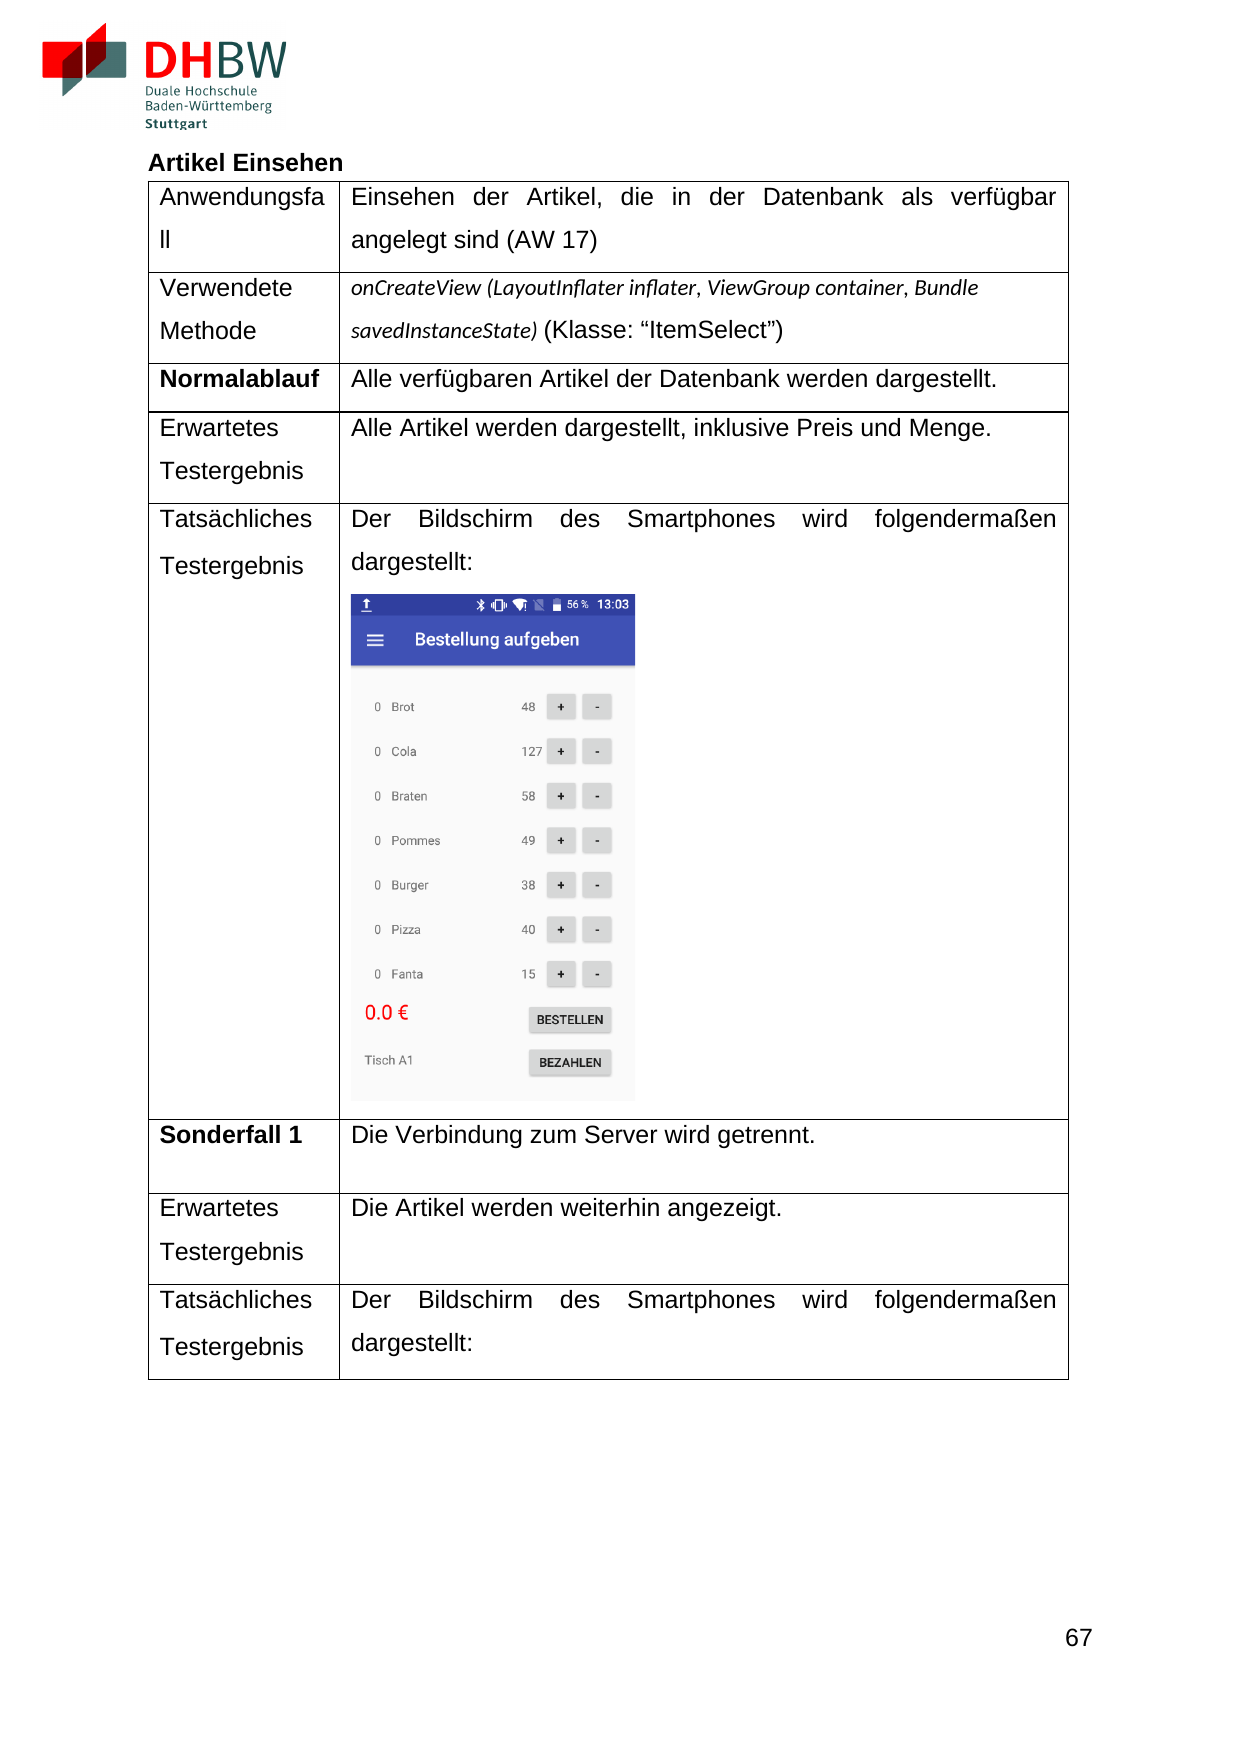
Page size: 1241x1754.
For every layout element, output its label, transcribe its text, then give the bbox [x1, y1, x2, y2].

table_cell Der Bildschirm des Smartphones wird folgendermaßen dargestellt: [340, 1285, 1068, 1379]
table_cell onCreateView (LayoutInflater inflater, ViewGroup container, Bundle savedInstanceState) (Klasse: “ItemSelect”) [340, 273, 1068, 363]
table_cell Tatsächliches Testergebnis [149, 504, 339, 1119]
table_cell Der Bildschirm des Smartphones wird folgendermaßen dargestellt: [340, 504, 1068, 1119]
picture [350, 594, 636, 1101]
table_cell Sonderfall 1 [149, 1120, 339, 1192]
table_cell Normalablauf [149, 364, 339, 411]
table_header Einsehen der Artikel, die in der Datenbank als verfügbar angelegt sind (AW 17) [340, 182, 1068, 272]
text Artikel Einsehen [148, 148, 1093, 176]
table_cell Verwendete Methode [149, 273, 339, 363]
table_cell Tatsächliches Testergebnis [149, 1285, 339, 1379]
table_cell Die Verbindung zum Server wird getrennt. [340, 1120, 1068, 1192]
table_cell Die Artikel werden weiterhin angezeigt. [340, 1194, 1068, 1284]
table_cell Erwartetes Testergebnis [149, 413, 339, 503]
table_cell Alle verfügbaren Artikel der Datenbank werden dargestellt. [340, 364, 1068, 411]
picture [39, 20, 286, 130]
table_cell Alle Artikel werden dargestellt, inklusive Preis und Menge. [340, 413, 1068, 503]
table_cell Erwartetes Testergebnis [149, 1194, 339, 1284]
table_header Anwendungsfall [149, 182, 339, 272]
